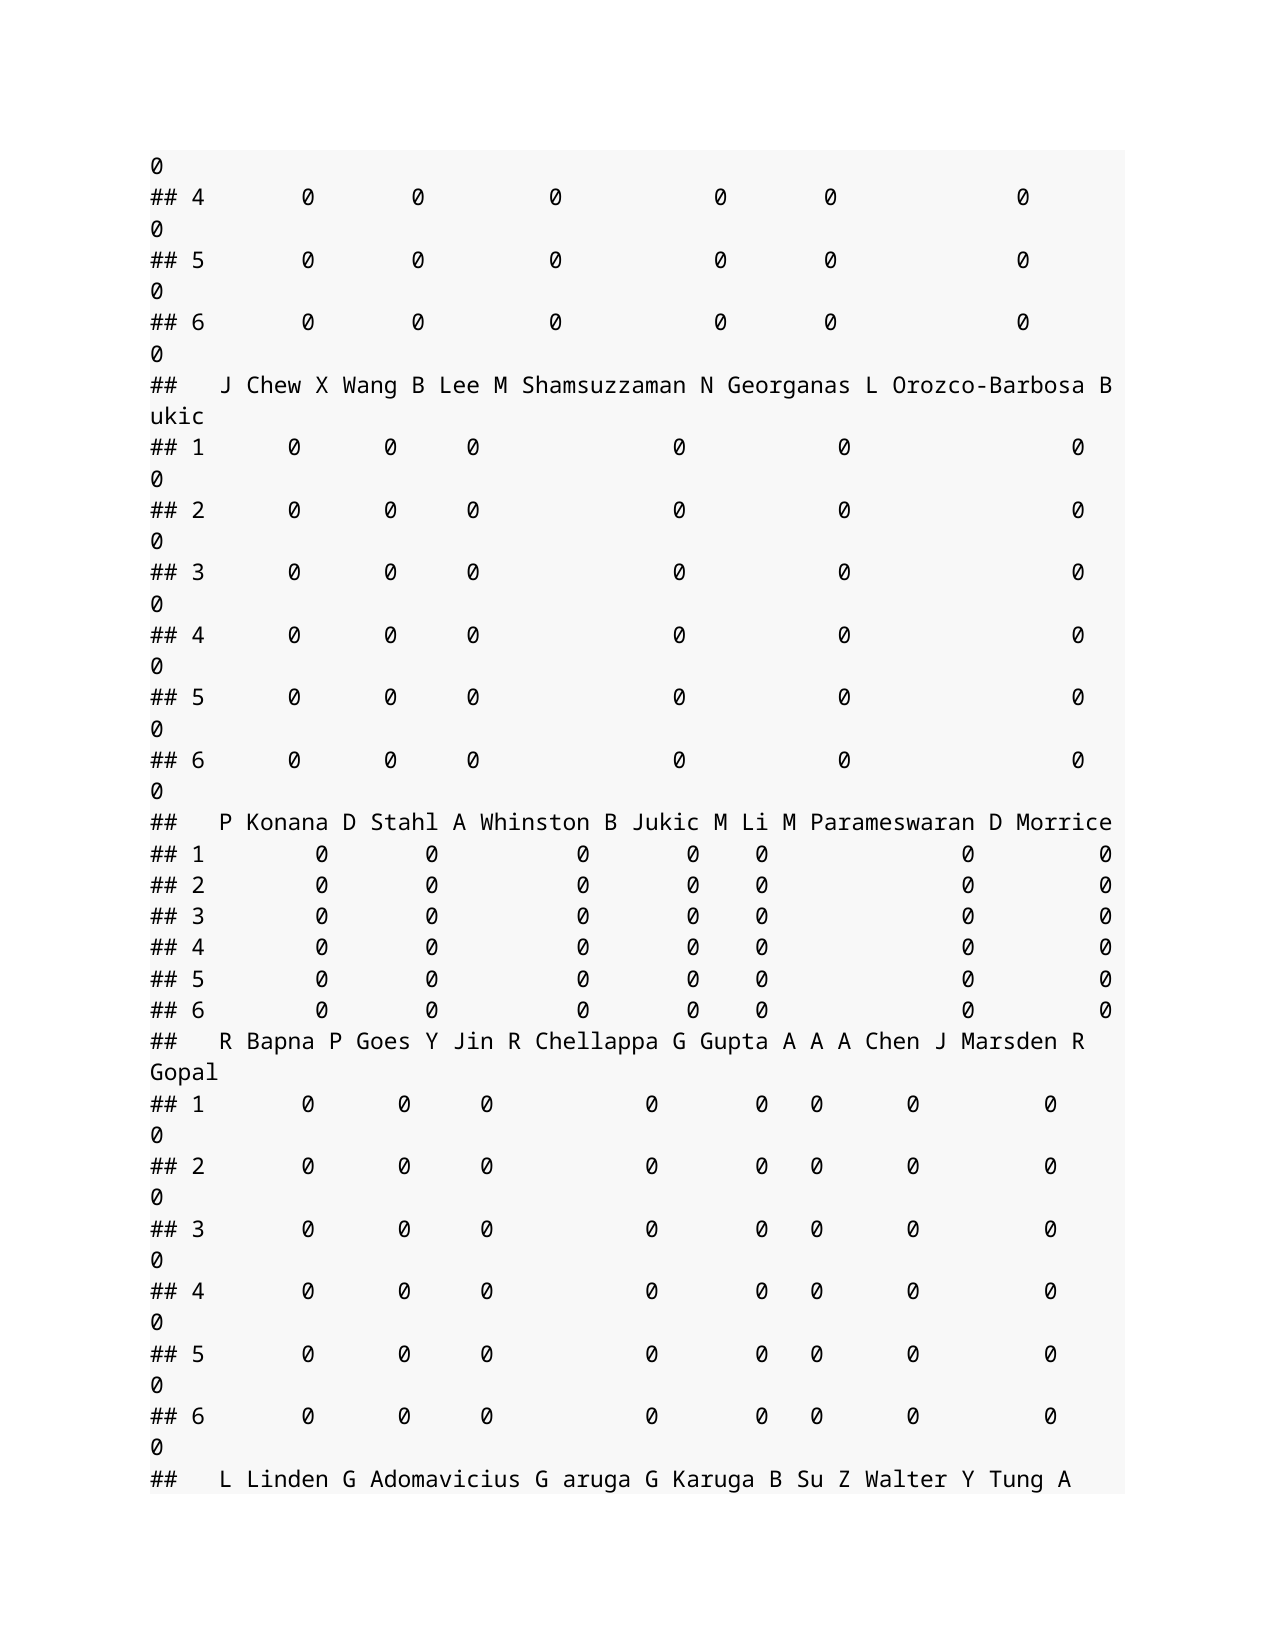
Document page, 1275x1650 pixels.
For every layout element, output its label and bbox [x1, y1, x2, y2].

text [150, 150, 1125, 1494]
